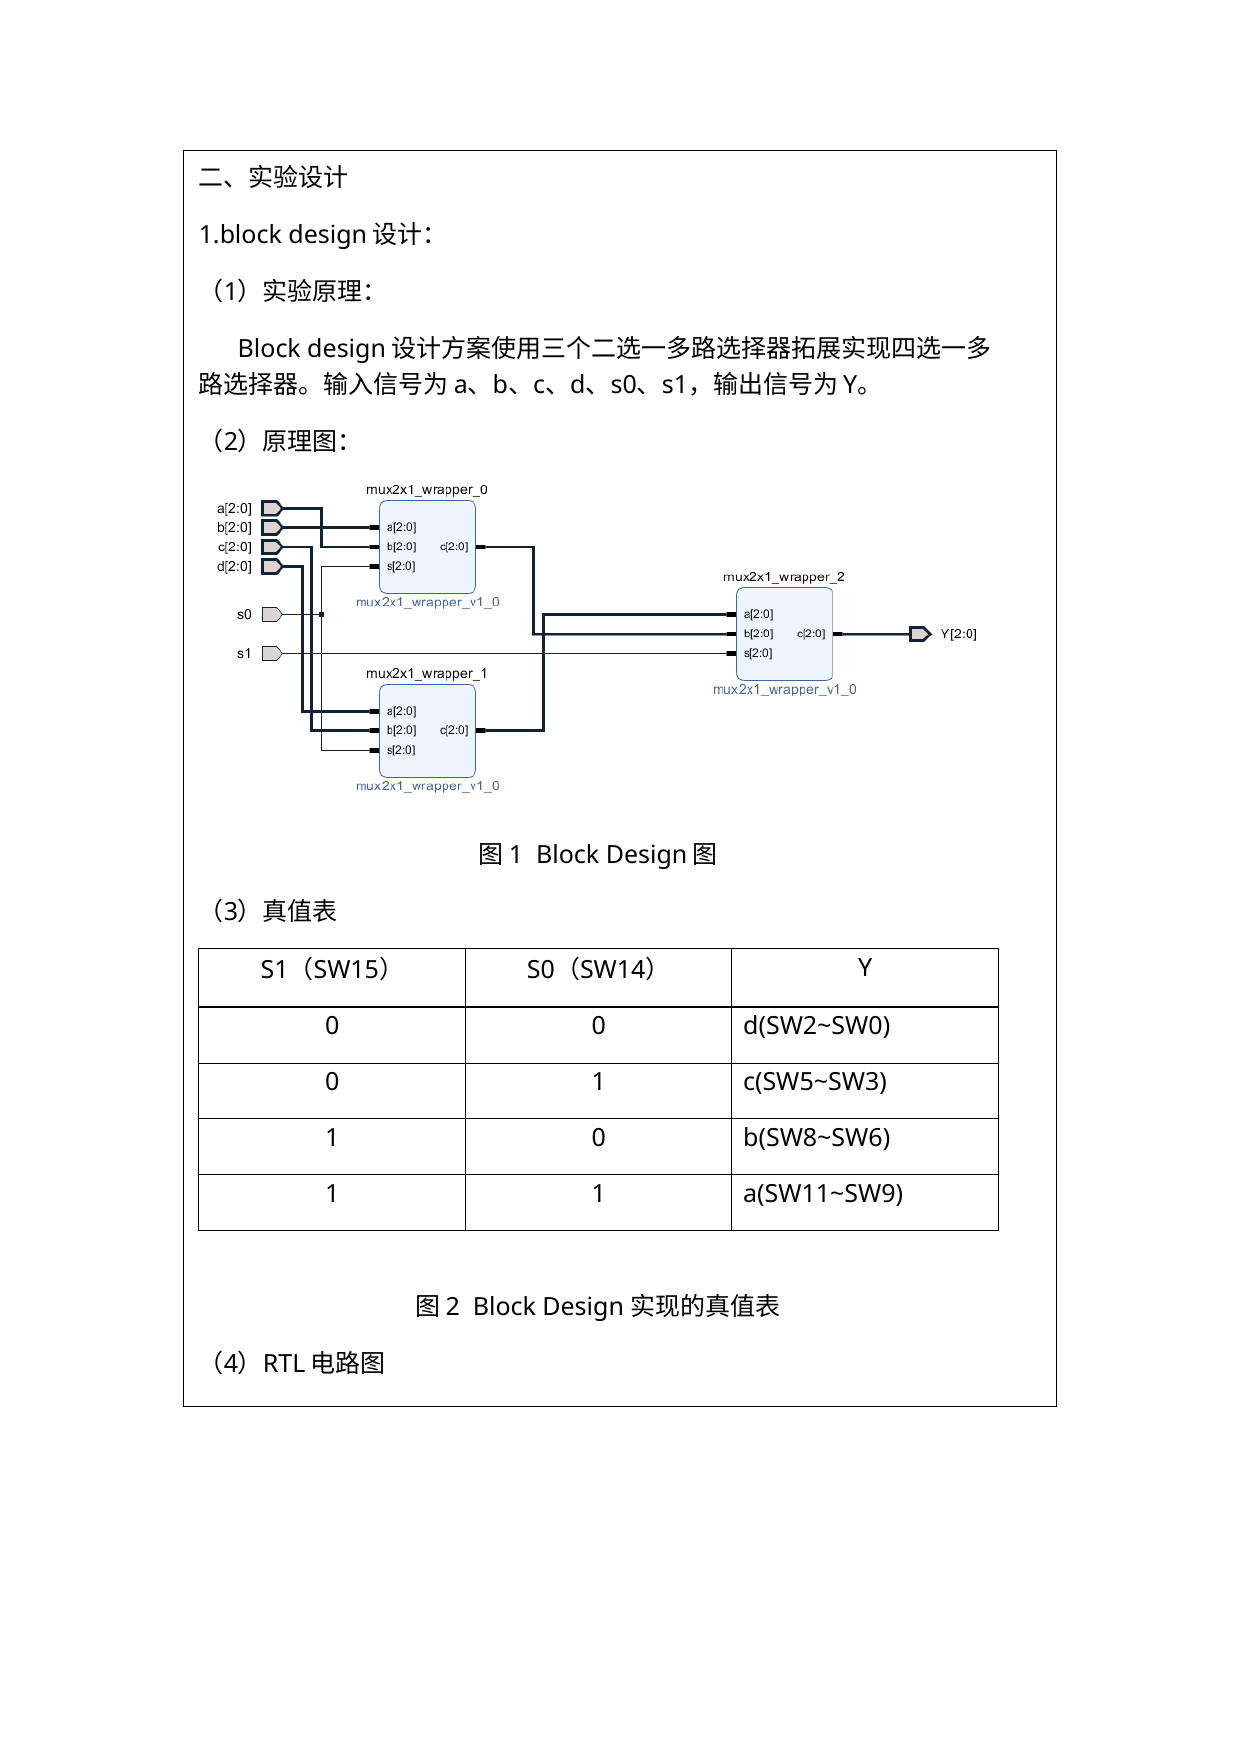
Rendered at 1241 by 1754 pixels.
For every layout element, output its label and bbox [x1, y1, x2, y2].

picture [198, 457, 998, 814]
table_cell [184, 151, 1056, 1406]
